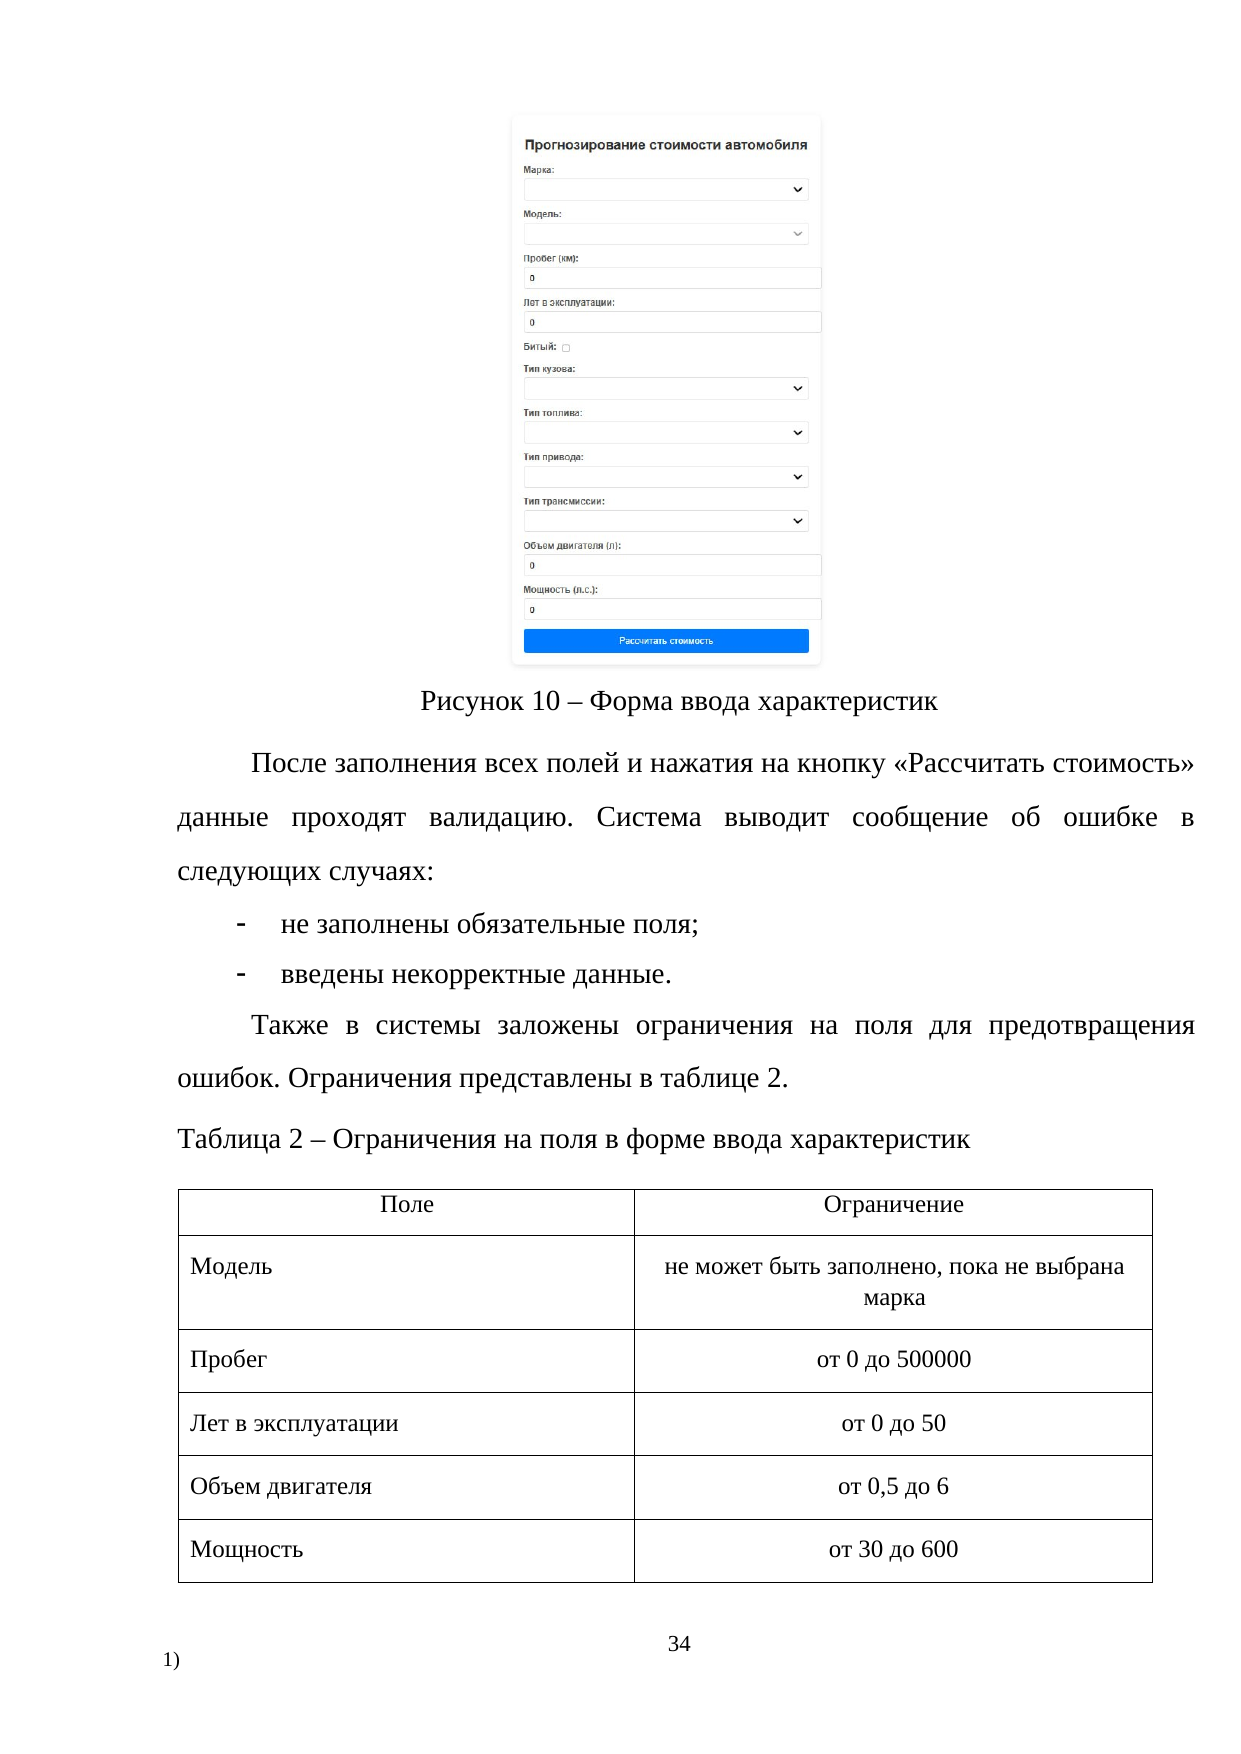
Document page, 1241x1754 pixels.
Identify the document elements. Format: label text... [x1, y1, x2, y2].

table_cell Модель [179, 1236, 634, 1329]
table_cell Мощность [179, 1520, 634, 1582]
table_cell от 0 до 500000 [635, 1330, 1152, 1392]
table_cell Лет в эксплуатации [179, 1393, 634, 1455]
text Также в системы заложены ограничения на поля для предотвращения ошибок. Ограничения представлены в таблице 2. [177, 1007, 1196, 1094]
table_cell от 30 до 600 [635, 1520, 1152, 1582]
text Рисунок 10 – Форма ввода характеристик [162, 683, 1196, 716]
table_cell Объем двигателя [179, 1456, 634, 1519]
table_cell от 0 до 50 [635, 1393, 1152, 1455]
list не заполнены обязательные поля; [162, 906, 1196, 940]
table_cell от 0,5 до 6 [635, 1456, 1152, 1519]
list введены некорректные данные. [162, 957, 1196, 990]
picture [225, 108, 1133, 671]
table_cell не может быть заполнено, пока не выбрана марка [635, 1236, 1152, 1329]
table_cell Пробег [179, 1330, 634, 1392]
table_header Поле [179, 1190, 634, 1235]
text После заполнения всех полей и нажатия на кнопку «Рассчитать стоимость» данные проходят валидацию. Система выводит сообщение об ошибке в следующих случаях: [177, 745, 1196, 886]
text Таблица 2 – Ограничения на поля в форме ввода характеристик [177, 1121, 1196, 1155]
table_header Ограничение [635, 1190, 1152, 1235]
